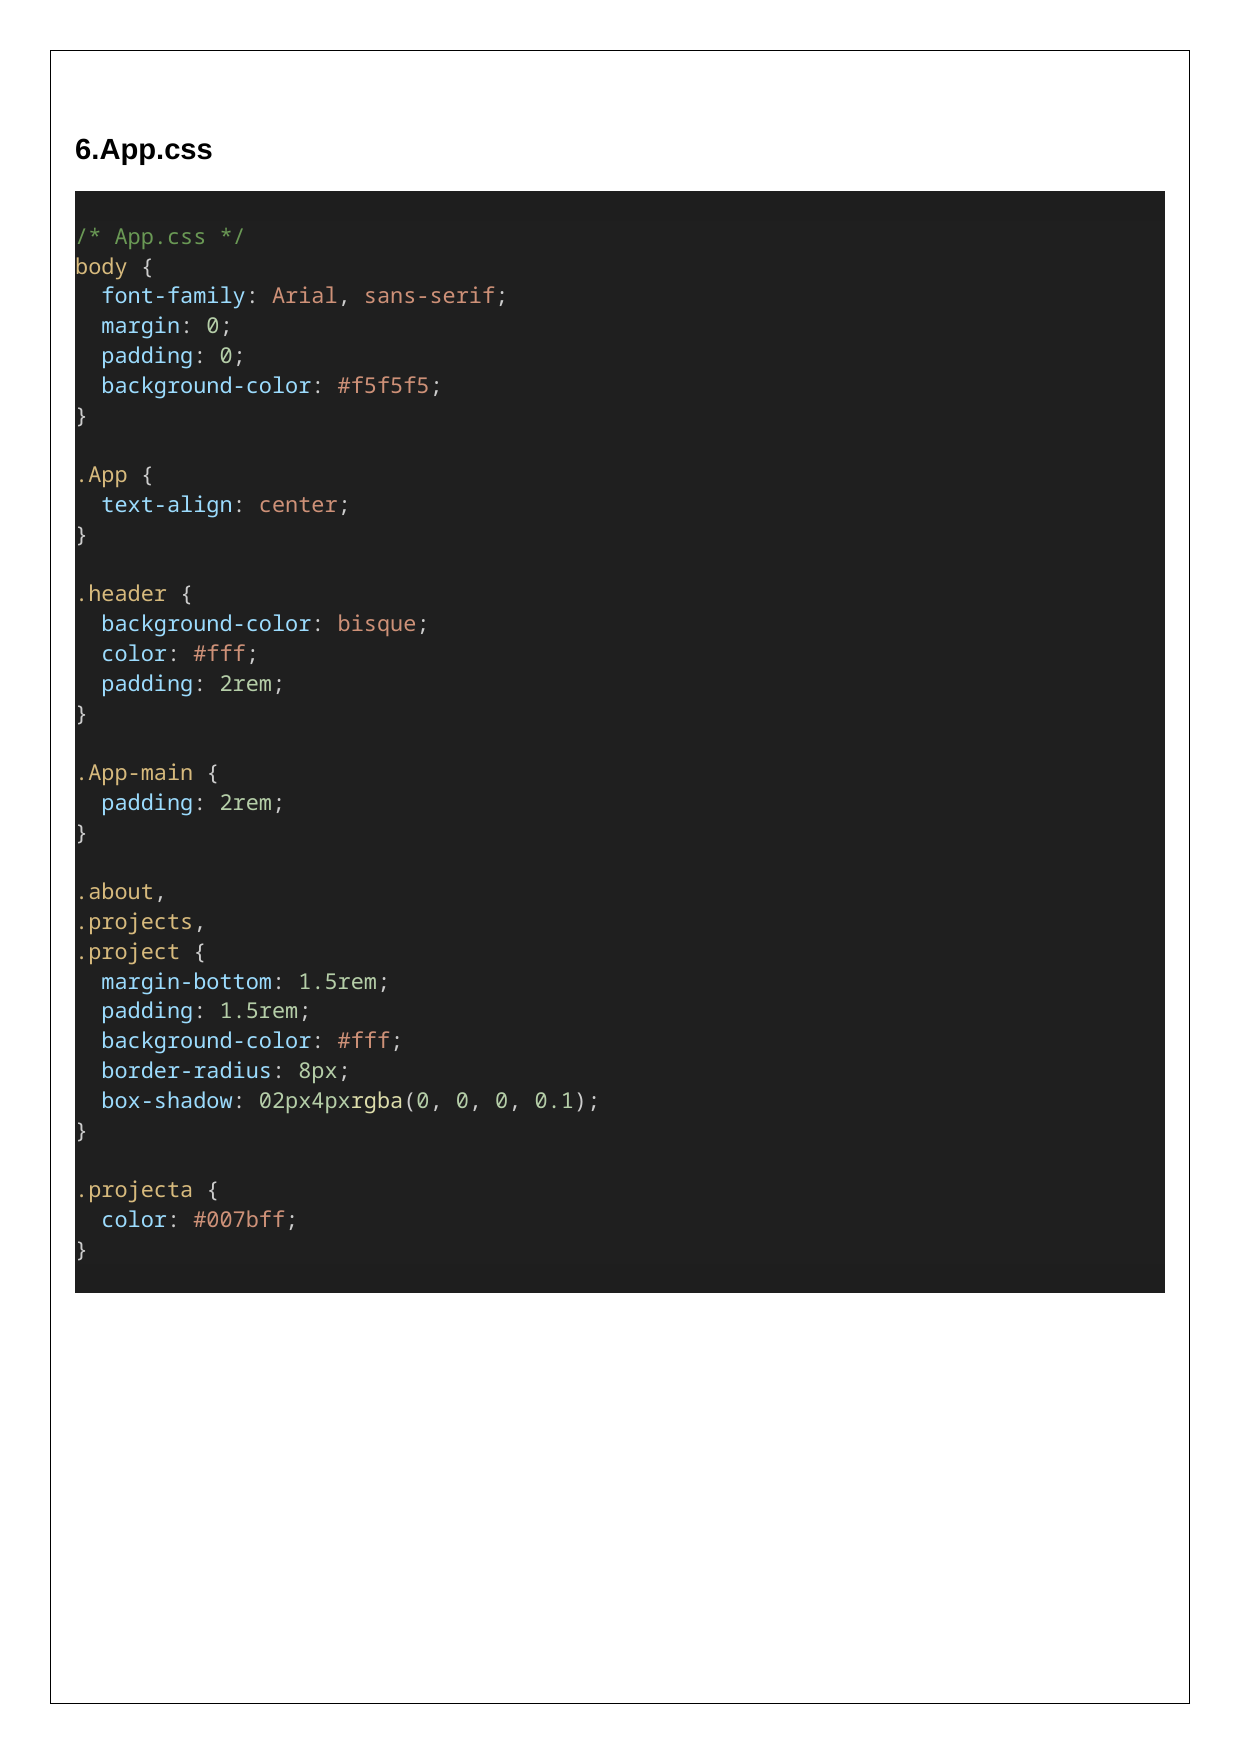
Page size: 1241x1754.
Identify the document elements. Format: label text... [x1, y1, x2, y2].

text background-color: #fff; [75, 1025, 1165, 1055]
text /* App.css */ [75, 221, 1165, 251]
text } [75, 817, 1165, 847]
text padding: 2rem; [75, 668, 1165, 698]
text } [75, 400, 1165, 429]
text color: #007bff; [75, 1204, 1165, 1234]
text padding: 1.5rem; [75, 996, 1165, 1025]
text .header { [75, 578, 1165, 608]
text body { [75, 251, 1165, 281]
text 6.App.css [75, 132, 1165, 165]
text } [75, 1115, 1165, 1144]
text padding: 0; [75, 340, 1165, 370]
text .App-main { [75, 757, 1165, 787]
text .projects, [75, 906, 1165, 936]
text background-color: #f5f5f5; [75, 370, 1165, 400]
text border-radius: 8px; [75, 1055, 1165, 1085]
text .App { [75, 459, 1165, 489]
text margin-bottom: 1.5rem; [75, 966, 1165, 996]
text color: #fff; [75, 638, 1165, 668]
text } [75, 698, 1165, 727]
text .projecta { [75, 1174, 1165, 1204]
text margin: 0; [75, 310, 1165, 340]
text background-color: bisque; [75, 608, 1165, 638]
text .about, [75, 876, 1165, 906]
text font-family: Arial, sans-serif; [75, 281, 1165, 310]
text } [75, 519, 1165, 549]
text } [75, 1234, 1165, 1264]
text box-shadow: 02px4pxrgba(0, 0, 0, 0.1); [75, 1085, 1165, 1115]
text .project { [75, 936, 1165, 966]
text text-align: center; [75, 489, 1165, 519]
text padding: 2rem; [75, 787, 1165, 817]
